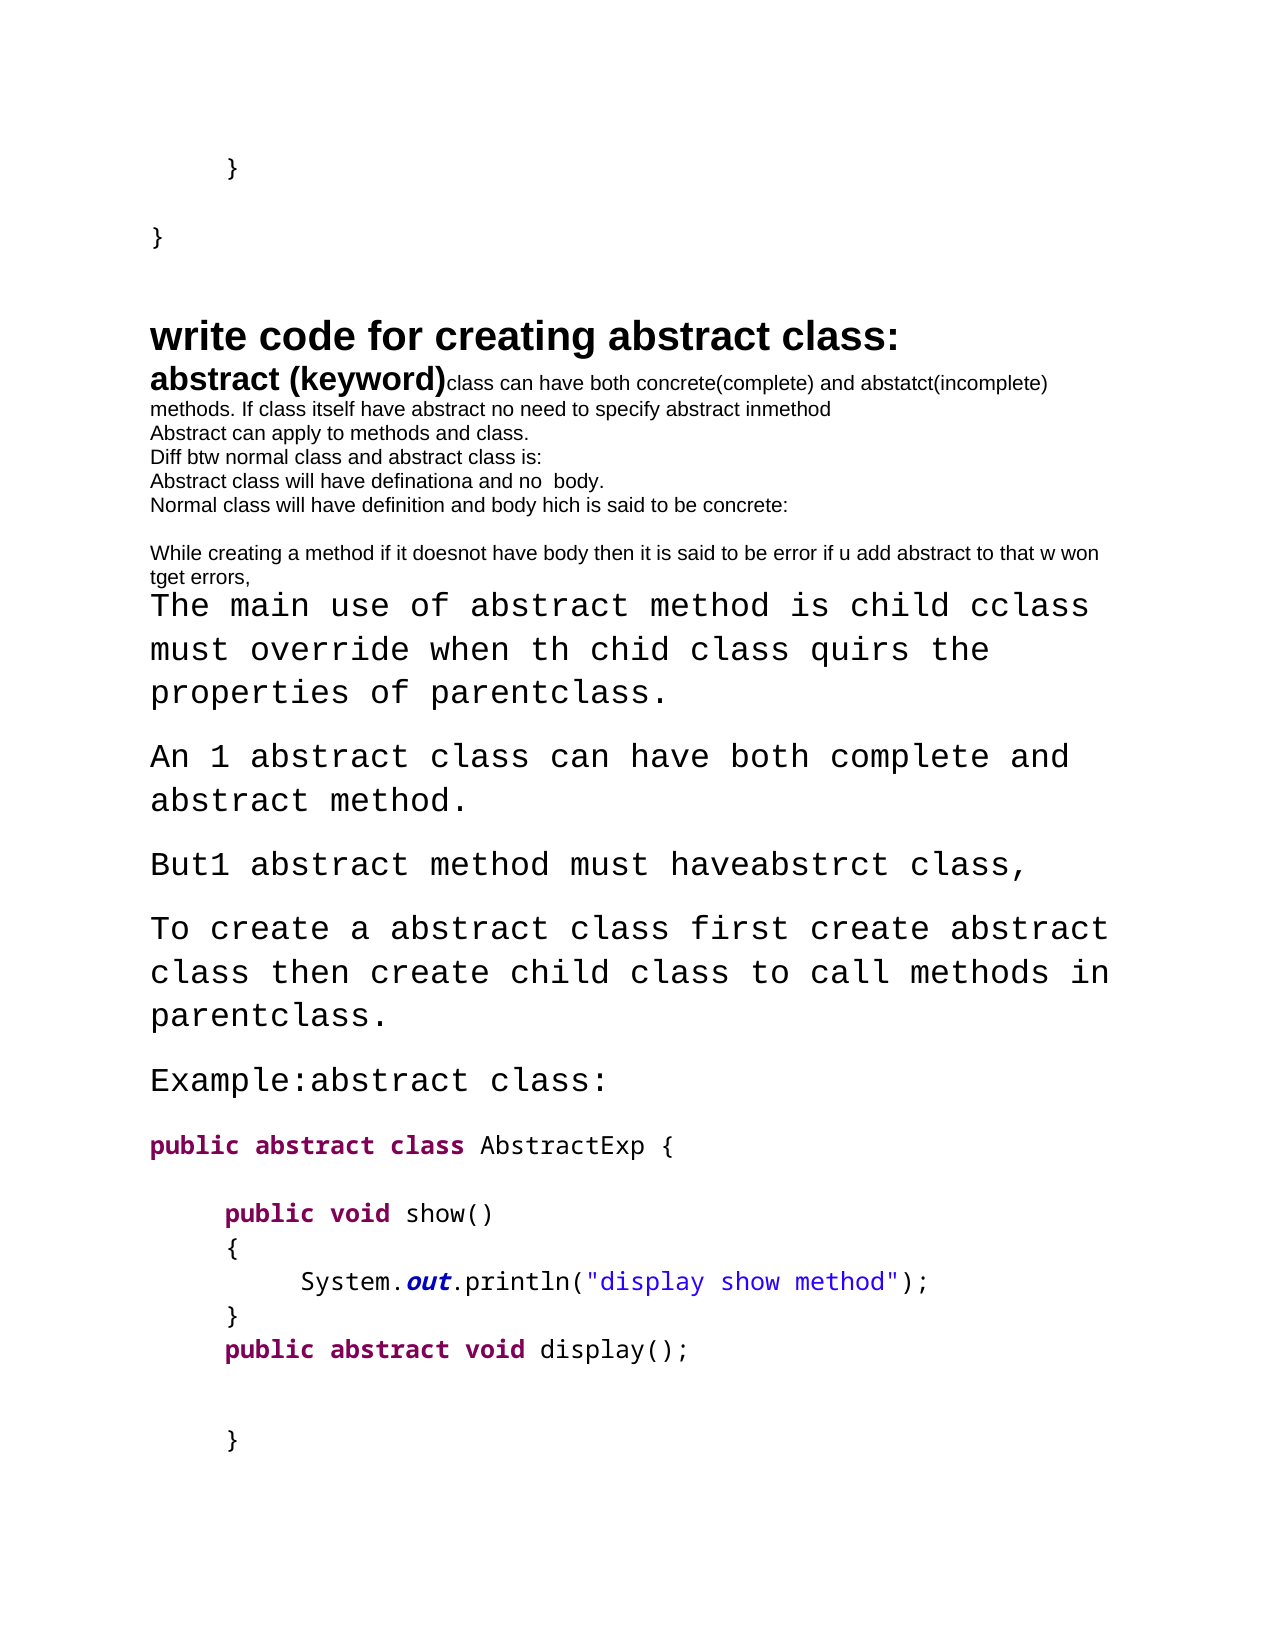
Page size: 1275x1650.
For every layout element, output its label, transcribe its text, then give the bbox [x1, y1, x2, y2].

text An 1 abstract class can have both complete and abstract method. [150, 740, 1125, 821]
text } [150, 1298, 1125, 1332]
text While creating a method if it doesnot have body then it is said to be error if u add abstract to that w won tget errors, [150, 541, 1125, 589]
text Abstract class will have definationa and no body. [150, 469, 1125, 493]
text { [150, 1230, 1125, 1264]
text } [150, 150, 1125, 184]
text } [150, 1422, 1125, 1456]
text abstract (keyword)class can have both concrete(complete) and abstatct(incomplete) methods. If class itself have abstract no need to specify abstract inmethod [150, 359, 1125, 421]
text public abstract void display(); [150, 1332, 1125, 1366]
text Example:abstract class: [150, 1063, 1125, 1101]
text write code for creating abstract class: [150, 311, 1125, 359]
text But1 abstract method must haveabstrct class, [150, 848, 1125, 886]
text public void show() [150, 1196, 1125, 1230]
text To create a abstract class first create abstract class then create child class to call methods in parentclass. [150, 912, 1125, 1037]
text } [150, 218, 1125, 252]
text Diff btw normal class and abstract class is: [150, 445, 1125, 469]
text Abstract can apply to methods and class. [150, 421, 1125, 445]
text public abstract class AbstractExp { [150, 1127, 1125, 1162]
text The main use of abstract method is child cclass must override when th chid class quirs the properties of parentclass. [150, 589, 1125, 714]
text System.out.println("display show method"); [150, 1264, 1125, 1298]
text Normal class will have definition and body hich is said to be concrete: [150, 493, 1125, 517]
